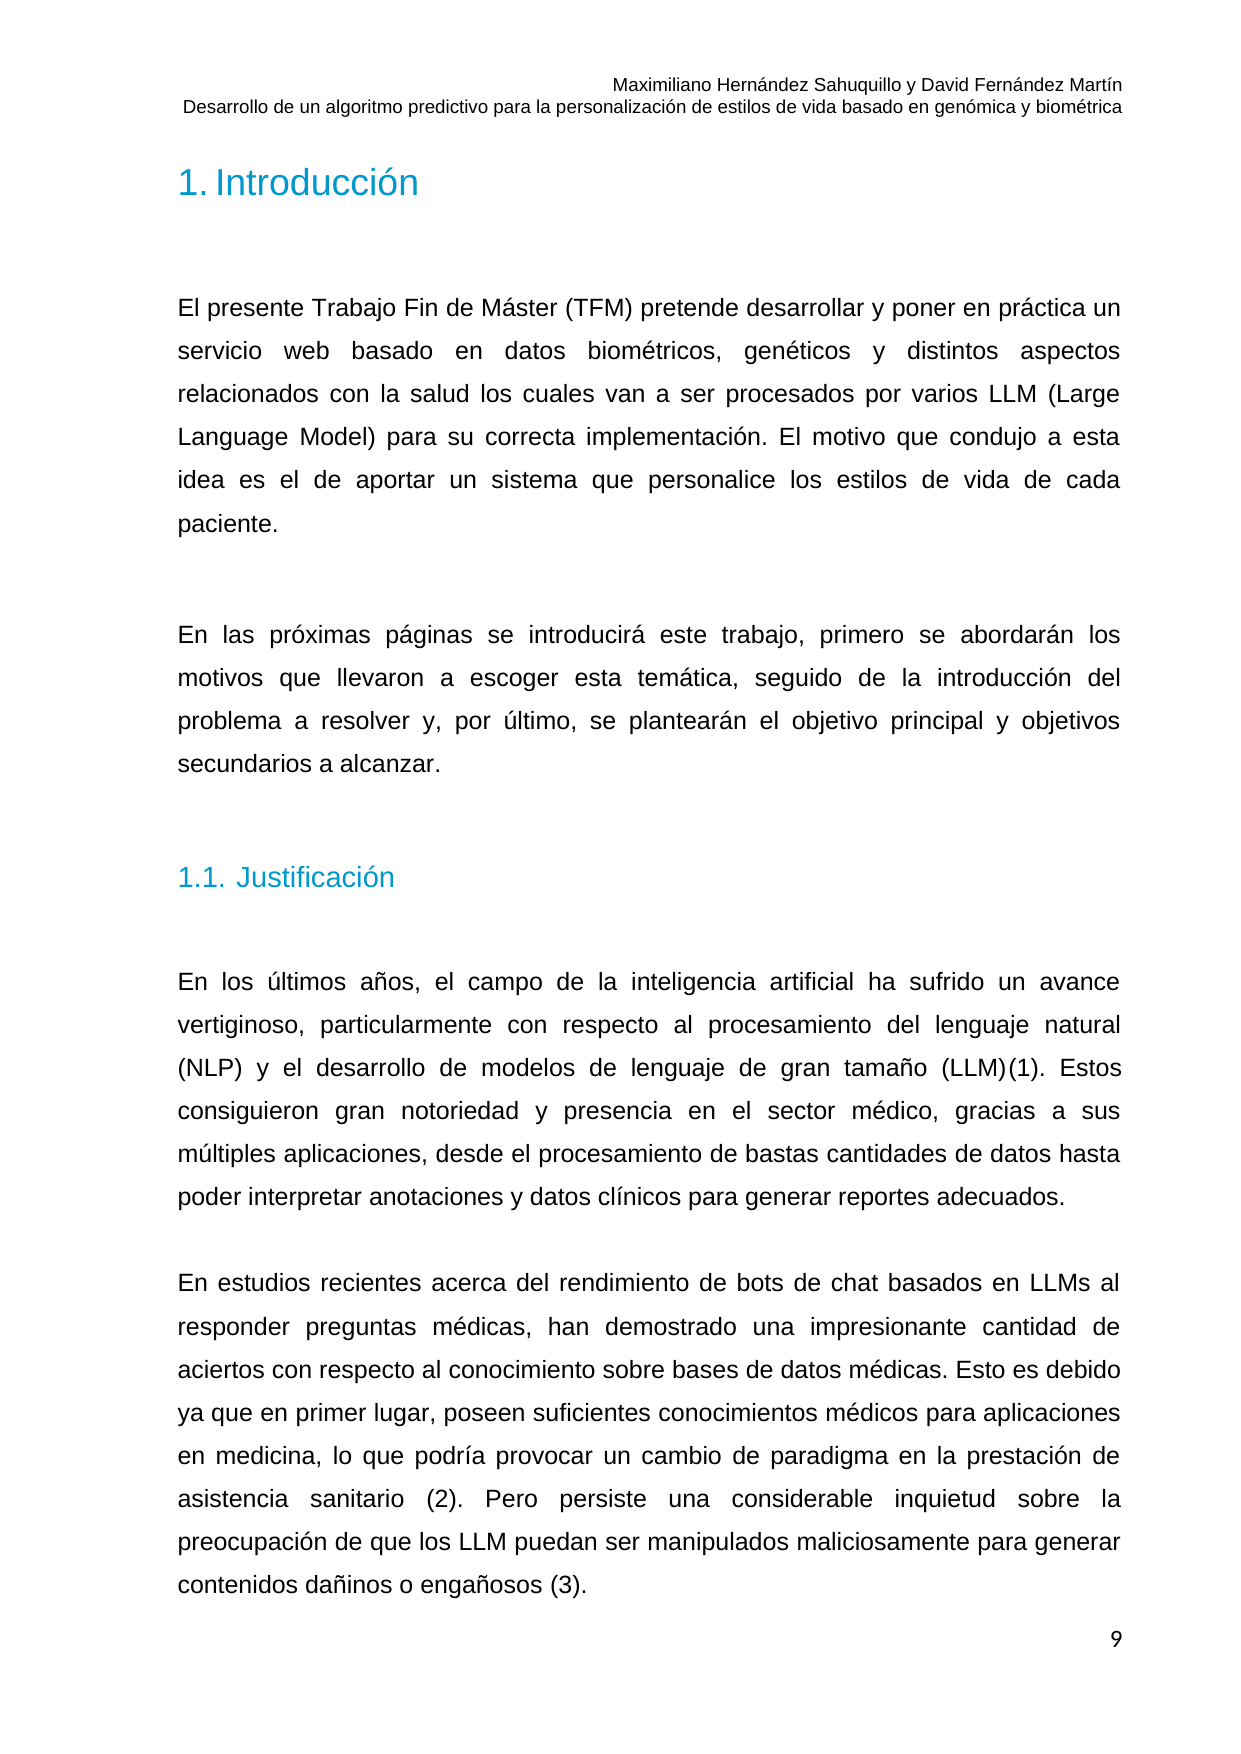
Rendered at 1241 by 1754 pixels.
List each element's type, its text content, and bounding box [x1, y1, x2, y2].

subtitle Introducción [177, 160, 1122, 203]
text El presente Trabajo Fin de Máster (TFM) pretende desarrollar y poner en práctica un servicio web basado en datos biométricos, genéticos y distintos aspectos relacionados con la salud los cuales van a ser procesados por varios LLM (Large Language Model) para su correcta implementación. El motivo que condujo a esta idea es el de aportar un sistema que personalice los estilos de vida de cada paciente. [177, 293, 1122, 537]
text En estudios recientes acerca del rendimiento de bots de chat basados en LLMs al responder preguntas médicas, han demostrado una impresionante cantidad de aciertos con respecto al conocimiento sobre bases de datos médicas. Esto es debido ya que en primer lugar, poseen suficientes conocimientos médicos para aplicaciones en medicina, lo que podría provocar un cambio de paradigma en la prestación de asistencia sanitario (2). Pero persiste una considerable inquietud sobre la preocupación de que los LLM puedan ser manipulados maliciosamente para generar contenidos dañinos o engañosos (3). [177, 1268, 1122, 1599]
subtitle Justificación [177, 861, 1122, 894]
text En los últimos años, el campo de la inteligencia artificial ha sufrido un avance vertiginoso, particularmente con respecto al procesamiento del lenguaje natural (NLP) y el desarrollo de modelos de lenguaje de gran tamaño (LLM)(1). Estos consiguieron gran notoriedad y presencia en el sector médico, gracias a sus múltiples aplicaciones, desde el procesamiento de bastas cantidades de datos hasta poder interpretar anotaciones y datos clínicos para generar reportes adecuados. [177, 966, 1122, 1211]
text En las próximas páginas se introducirá este trabajo, primero se abordarán los motivos que llevaron a escoger esta temática, seguido de la introducción del problema a resolver y, por último, se plantearán el objetivo principal y objetivos secundarios a alcanzar. [177, 620, 1122, 778]
